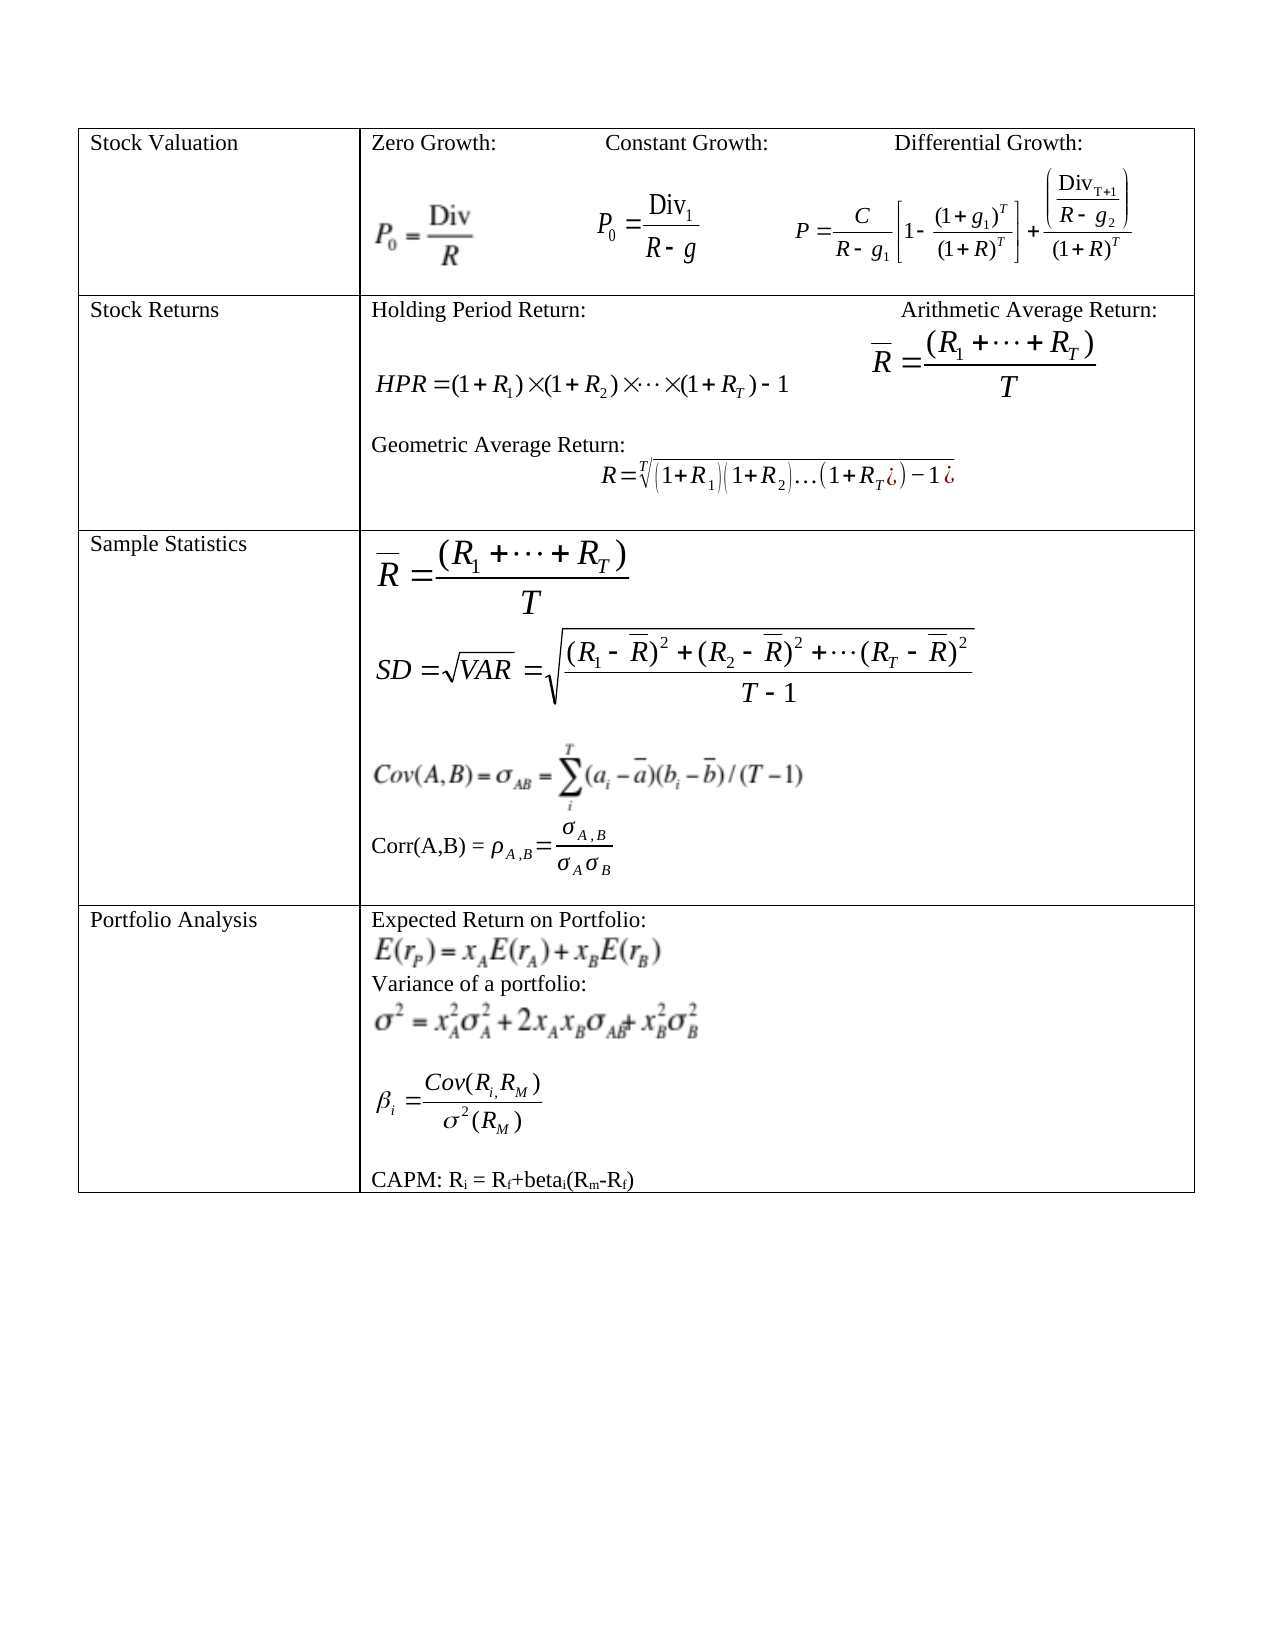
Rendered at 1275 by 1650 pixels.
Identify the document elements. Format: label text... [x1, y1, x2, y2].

table_cell Stock Valuation [79, 129, 359, 295]
table_cell Sample Statistics [79, 531, 359, 905]
table_cell Zero Growth: Constant Growth: Differential Growth: [361, 129, 1194, 295]
table_cell Expected Return on Portfolio: Variance of a portfolio: CAPM: Ri = Rf+betai(Rm-Rf) [361, 906, 1194, 1192]
table_cell Corr(A,B) = [361, 531, 1194, 905]
table_cell Portfolio Analysis [79, 906, 359, 1192]
table_cell Holding Period Return: Arithmetic Average Return: Geometric Average Return: [361, 296, 1194, 529]
table_cell Stock Returns [79, 296, 359, 529]
